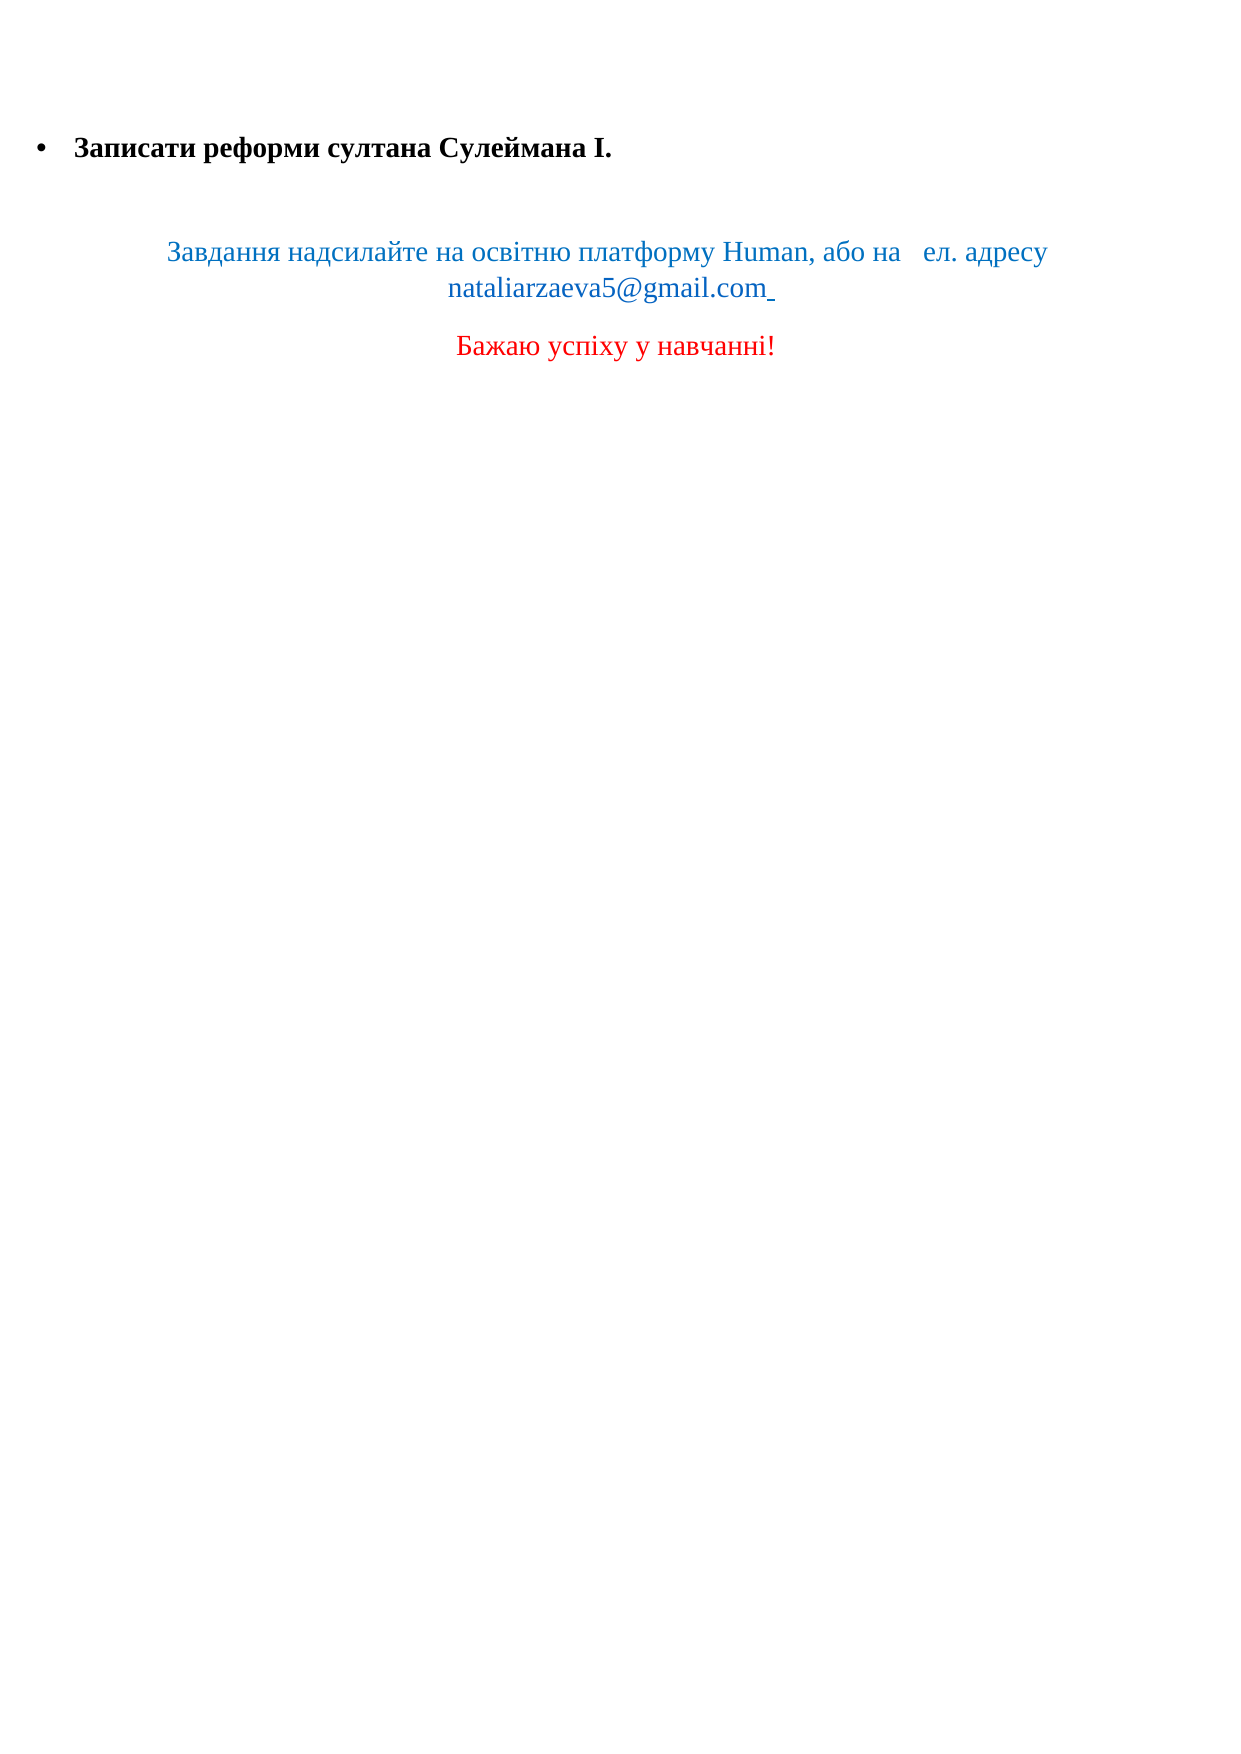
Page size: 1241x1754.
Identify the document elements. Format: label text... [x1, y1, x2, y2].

text Бажаю успіху у навчанні! [179, 328, 1151, 362]
text Завдання надсилайте на освітню платформу Human, або на ел. адресу nataliarzaeva5@gmail.com [64, 234, 1151, 304]
list Записати реформи султана Сулеймана I. [36, 130, 1151, 163]
